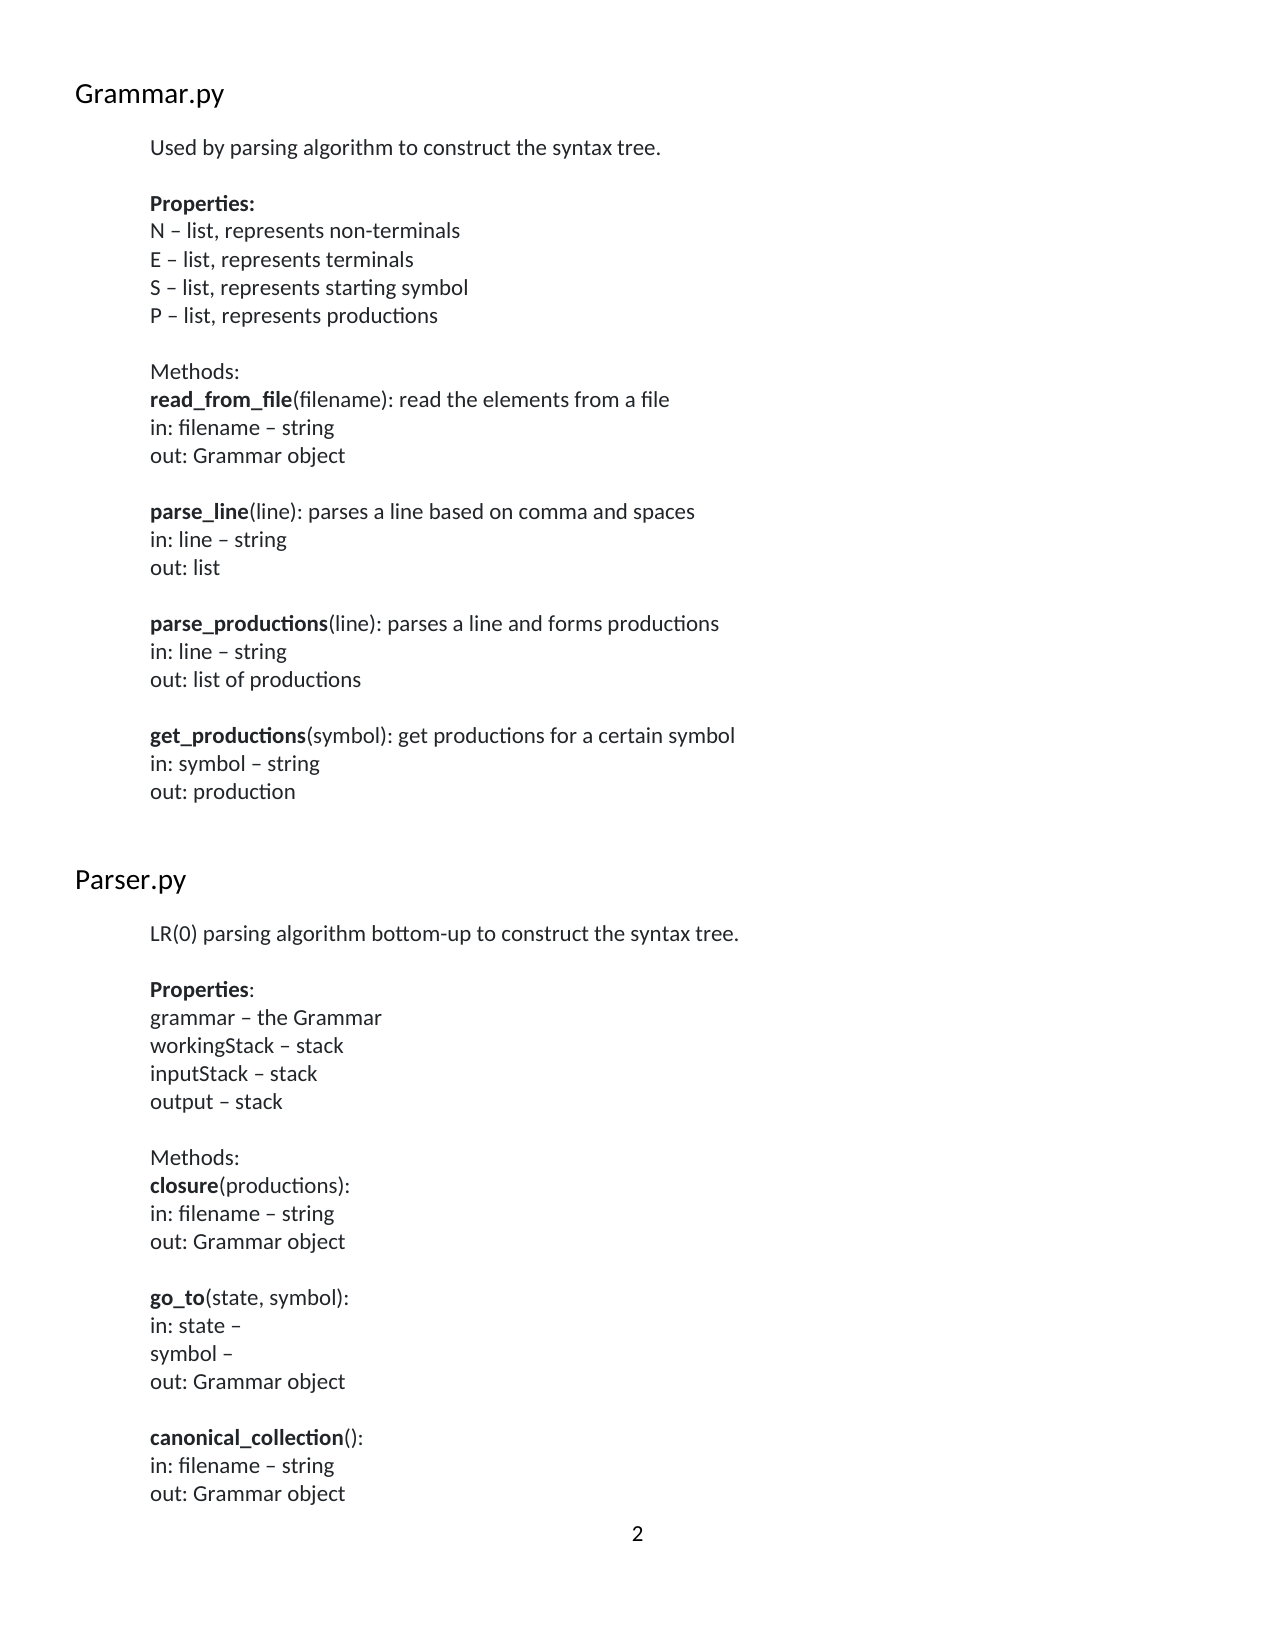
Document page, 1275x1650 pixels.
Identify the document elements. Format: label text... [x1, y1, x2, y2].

list Methods: [150, 357, 1200, 385]
list in: filename – string [150, 413, 1200, 441]
list in: line – string [150, 525, 1200, 553]
list canonical_collection(): [150, 1423, 1200, 1451]
list parse_productions(line): parses a line and forms productions [150, 609, 1200, 637]
list out: production [150, 777, 1200, 805]
list get_productions(symbol): get productions for a certain symbol [150, 721, 1200, 749]
list out: Grammar object [150, 1479, 1200, 1507]
list symbol – [150, 1339, 1200, 1367]
list in: state – [150, 1311, 1200, 1339]
text Parser.py [75, 861, 1200, 897]
list S – list, represents starting symbol [150, 273, 1200, 301]
list in: symbol – string [150, 749, 1200, 777]
list E – list, represents terminals [150, 245, 1200, 273]
list inputStack – stack [150, 1059, 1200, 1087]
list N – list, represents non-terminals [150, 217, 1200, 245]
list go_to(state, symbol): [150, 1283, 1200, 1311]
list in: filename – string [150, 1199, 1200, 1227]
list in: filename – string [150, 1451, 1200, 1479]
list Methods: [150, 1143, 1200, 1171]
list closure(productions): [150, 1171, 1200, 1199]
list workingStack – stack [150, 1031, 1200, 1059]
list P – list, represents productions [150, 301, 1200, 329]
list out: Grammar object [150, 1367, 1200, 1395]
list Used by parsing algorithm to construct the syntax tree. [150, 133, 1200, 161]
list LR(0) parsing algorithm bottom-up to construct the syntax tree. [150, 919, 1200, 947]
list grammar – the Grammar [150, 1003, 1200, 1031]
list in: line – string [150, 637, 1200, 665]
list out: Grammar object [150, 441, 1200, 469]
list parse_line(line): parses a line based on comma and spaces [150, 497, 1200, 525]
list out: Grammar object [150, 1227, 1200, 1255]
list Properties: [150, 975, 1200, 1003]
list Properties: [150, 189, 1200, 217]
list out: list [150, 553, 1200, 581]
list read_from_file(filename): read the elements from a file [150, 385, 1200, 413]
list output – stack [150, 1087, 1200, 1115]
list out: list of productions [150, 665, 1200, 693]
text Grammar.py [75, 75, 1200, 111]
